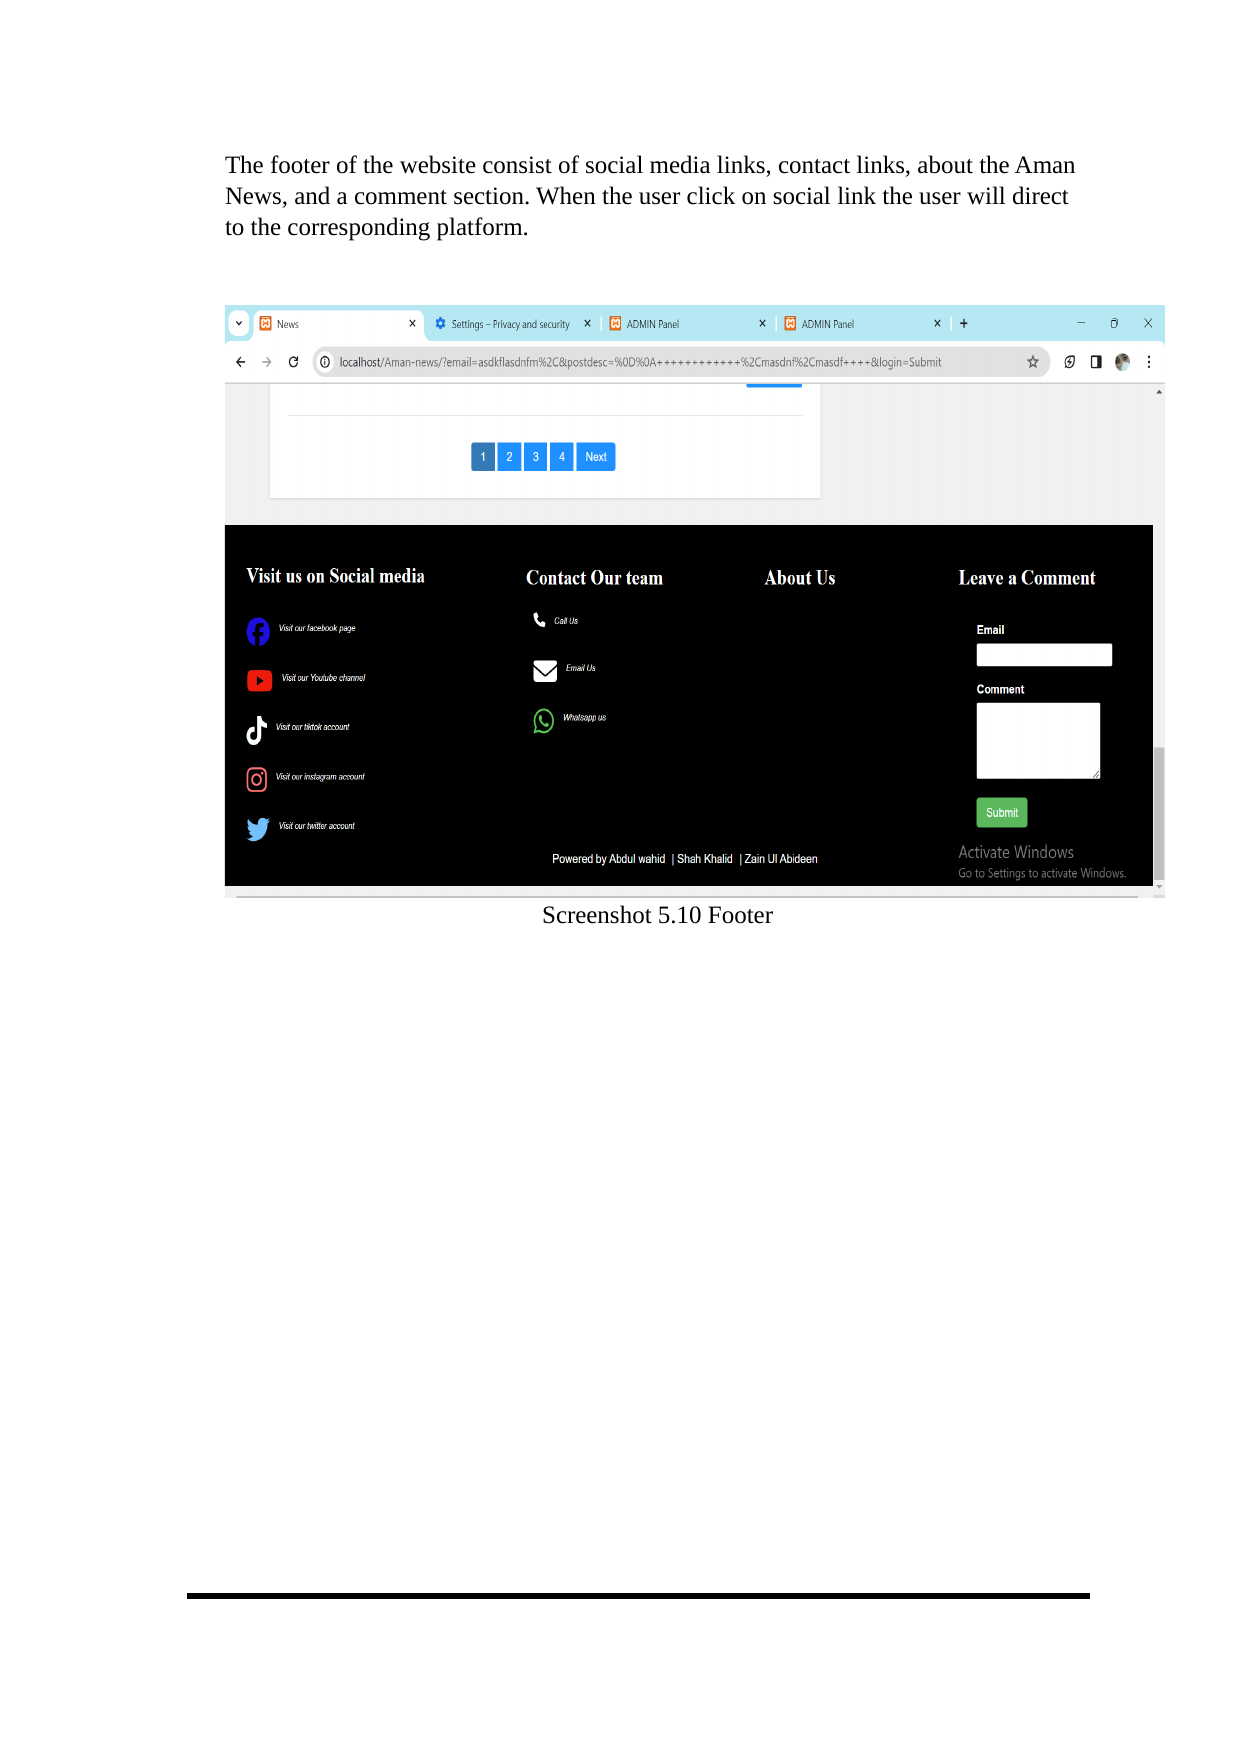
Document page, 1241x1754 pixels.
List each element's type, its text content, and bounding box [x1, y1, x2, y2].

list Screenshot 5.10 Footer [225, 900, 1090, 929]
picture [224, 305, 1165, 898]
list The footer of the website consist of social media links, contact links, about the Aman News, and a comment section. When the user click on social link the user will direct to the corresponding platform. [225, 150, 1090, 241]
